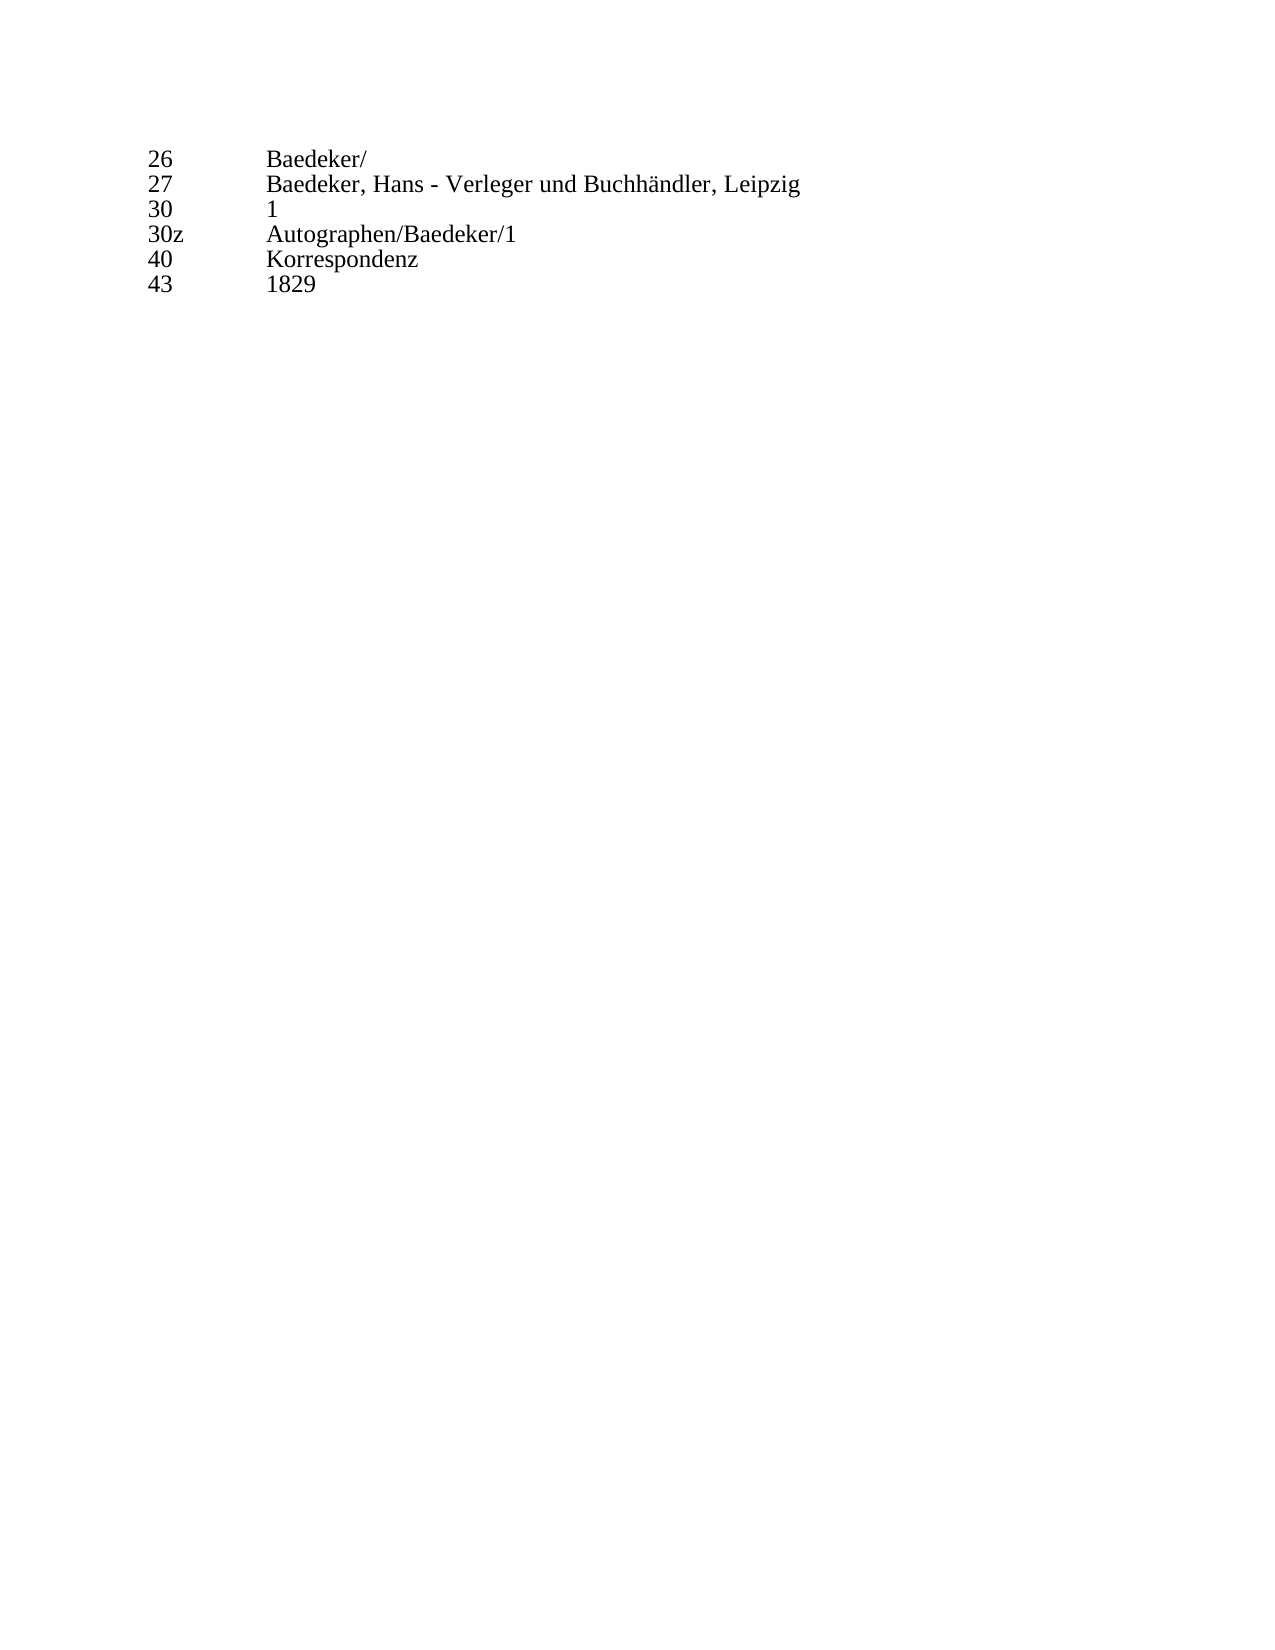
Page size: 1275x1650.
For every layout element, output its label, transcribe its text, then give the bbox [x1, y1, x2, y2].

text 43 1829 [148, 273, 1127, 298]
text 30 1 [148, 198, 1127, 223]
text 40 Korrespondenz [148, 248, 1127, 273]
text 26 Baedeker/ [148, 148, 1127, 173]
text 30z Autographen/Baedeker/1 [148, 223, 1127, 248]
text 27 p[1{Baedeker}, 2{Hans} - 5{Verleger und Buchhändler}, 6{o[Leipzig]o}]p [148, 173, 1127, 198]
